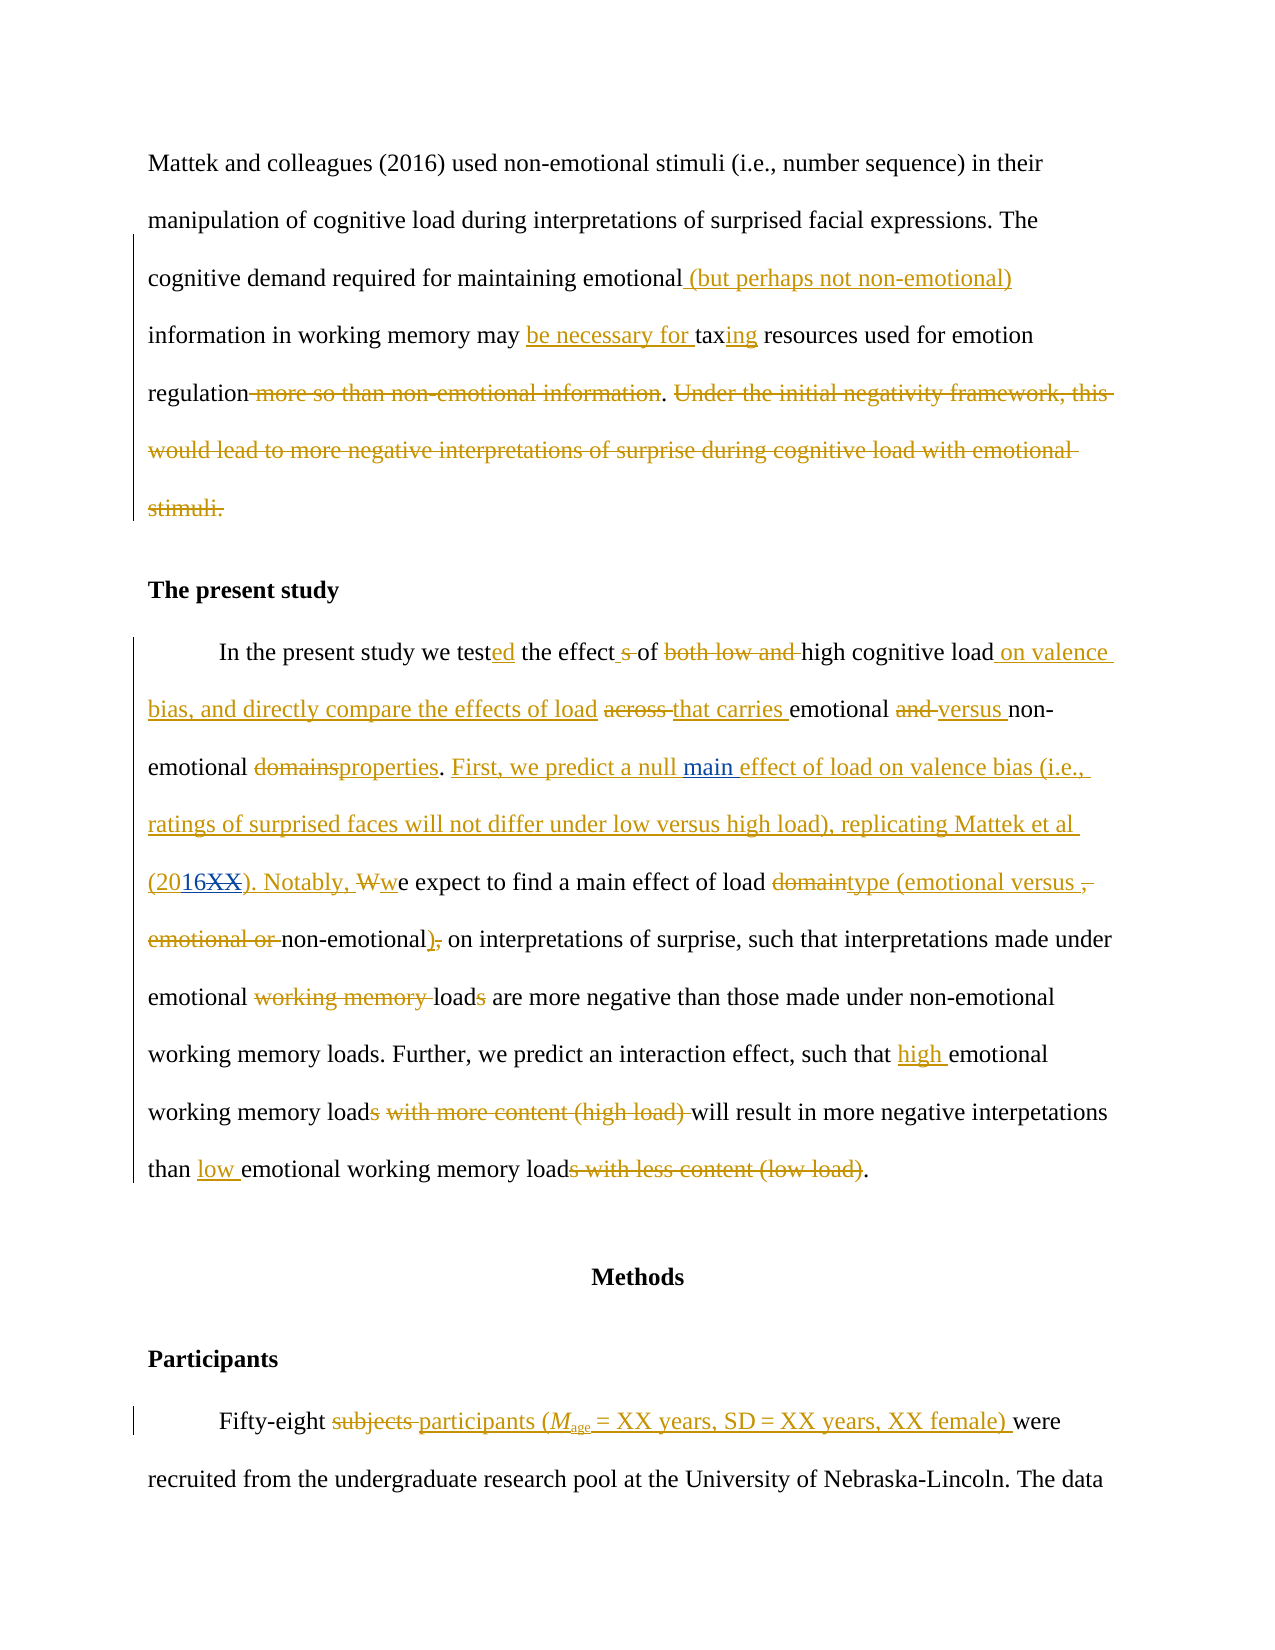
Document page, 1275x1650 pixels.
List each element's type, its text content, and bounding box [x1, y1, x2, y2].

text In the present study we test the effectof high cognitive load emotional non-emotional . e expect to find a main effect of load non-emotional on interpretations of surprise, such that interpretations made under emotional load are more negative than those made under non-emotional working memory loads. Further, we predict an interaction effect, such that emotional working memory load will result in more negative interpetations than emotional working memory load. [148, 637, 1127, 1183]
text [148, 1406, 1127, 1493]
subtitle Methods [148, 1262, 1127, 1291]
subtitle Participants [148, 1344, 1127, 1373]
subtitle The present study [148, 575, 1127, 604]
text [148, 148, 1127, 521]
